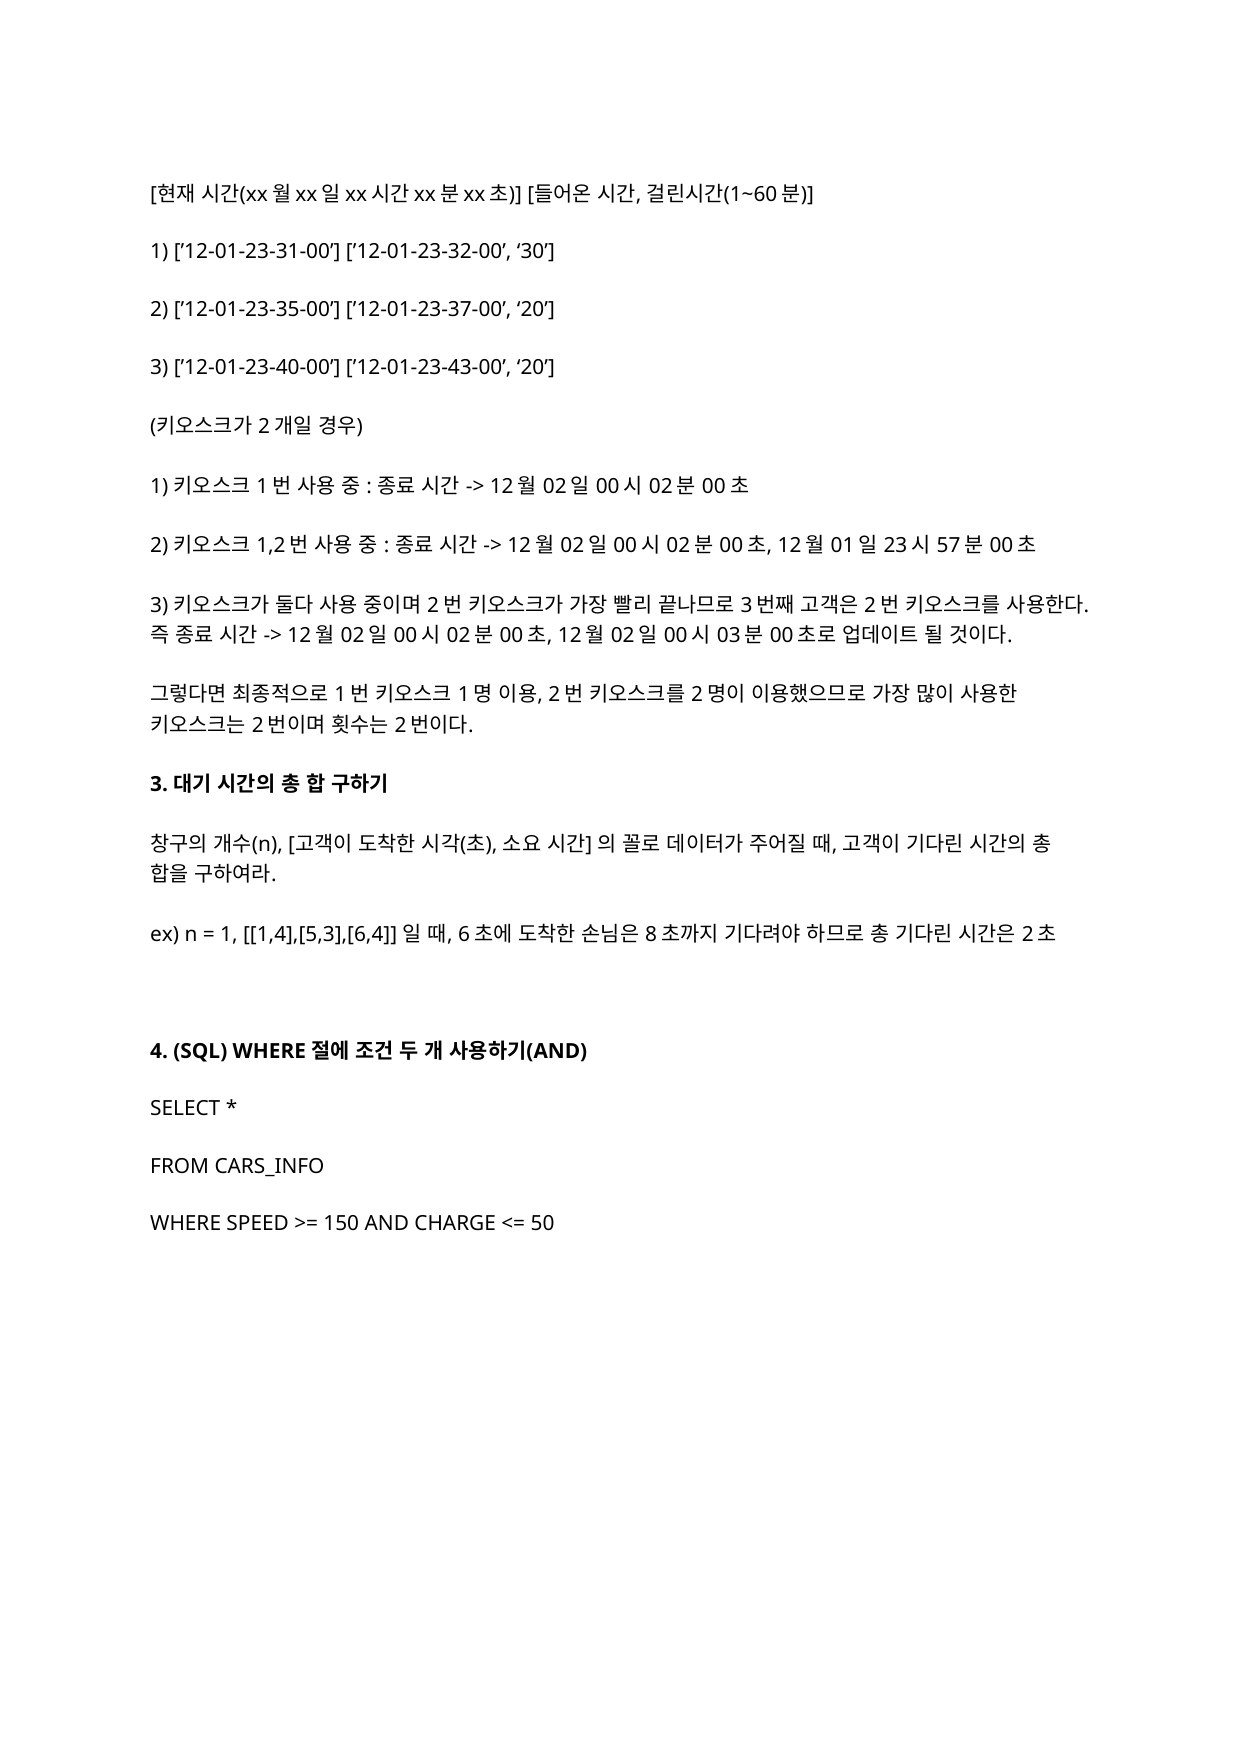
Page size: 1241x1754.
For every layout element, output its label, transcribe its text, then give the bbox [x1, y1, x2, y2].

text WHERE SPEED >= 150 AND CHARGE <= 50 [150, 1208, 1090, 1237]
text 3) [’12-01-23-40-00’] [’12-01-23-43-00’, ‘20’] [150, 352, 1090, 380]
text FROM CARS_INFO [150, 1151, 1090, 1179]
text 그렇다면 최종적으로 1번 키오스크 1명 이용, 2번 키오스크를 2명이 이용했으므로 가장 많이 사용한 키오스크는 2번이며 횟수는 2번이다. [150, 678, 1090, 738]
text 3. 대기 시간의 총 합 구하기 [150, 767, 1090, 798]
text SELECT * [150, 1093, 1090, 1122]
text 2) [’12-01-23-35-00’] [’12-01-23-37-00’, ‘20’] [150, 294, 1090, 323]
text 4. (SQL) WHERE 절에 조건 두 개 사용하기(AND) [150, 1034, 1090, 1064]
text 2) 키오스크 1,2번 사용 중 : 종료 시간 -> 12월 02일 00시 02분 00초, 12월 01일 23시 57분 00초 [150, 528, 1090, 559]
text 1) [’12-01-23-31-00’] [’12-01-23-32-00’, ‘30’] [150, 237, 1090, 265]
text (키오스크가 2개일 경우) [150, 409, 1090, 440]
text 1) 키오스크 1번 사용 중 : 종료 시간 -> 12월 02일 00시 02분 00초 [150, 469, 1090, 499]
text 창구의 개수(n), [고객이 도착한 시각(초), 소요 시간] 의 꼴로 데이터가 주어질 때, 고객이 기다린 시간의 총 합을 구하여라. [150, 827, 1090, 888]
text ex) n = 1, [[1,4],[5,3],[6,4]] 일 때, 6초에 도착한 손님은 8초까지 기다려야 하므로 총 기다린 시간은 2초 [150, 917, 1090, 947]
text [현재 시간(xx월xx일xx시간xx분xx초)] [들어온 시간, 걸린시간(1~60분)] [150, 177, 1090, 207]
text 3) 키오스크가 둘다 사용 중이며 2번 키오스크가 가장 빨리 끝나므로 3번째 고객은 2번 키오스크를 사용한다. 즉 종료 시간 -> 12월 02일 00시 02분 00초, 12월 02일 00시 03분 00초로 업데이트 될 것이다. [150, 588, 1090, 648]
